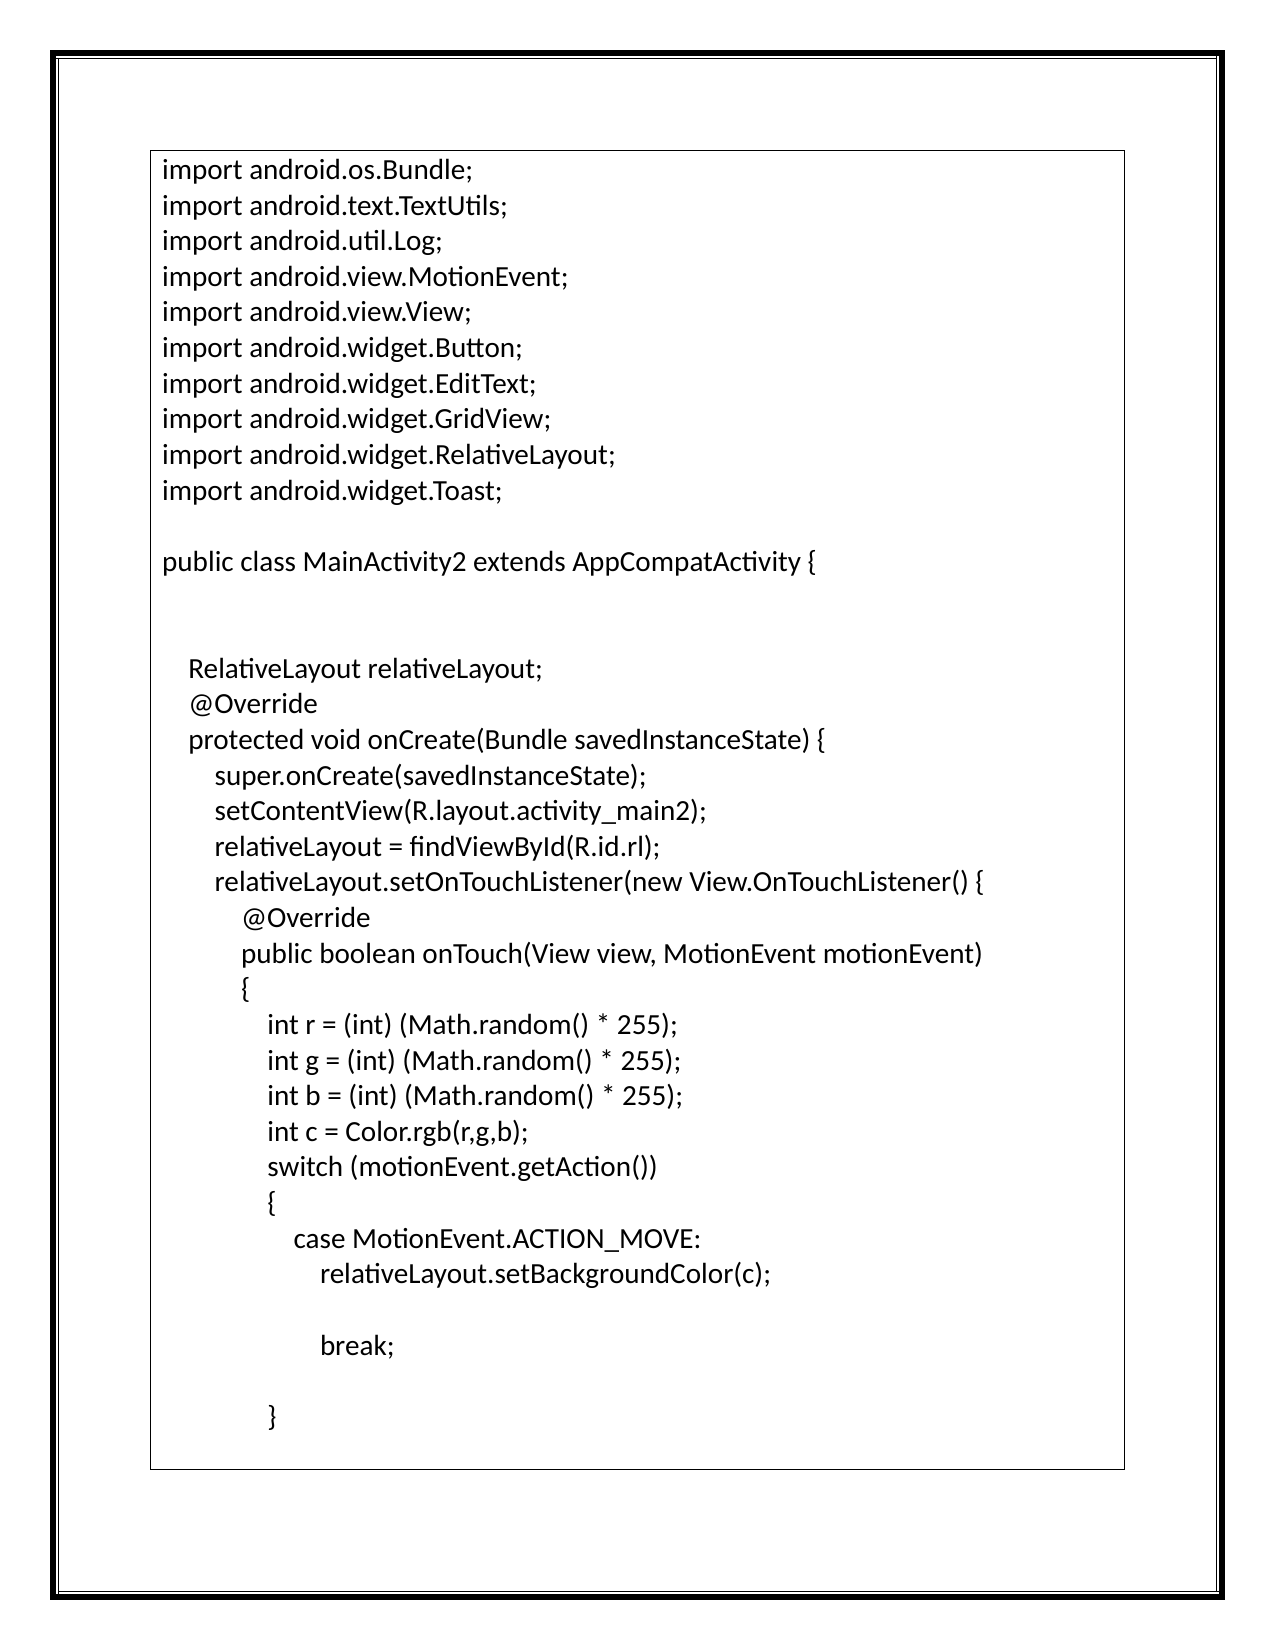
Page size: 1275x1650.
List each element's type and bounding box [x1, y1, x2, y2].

table_header [151, 151, 1124, 1469]
